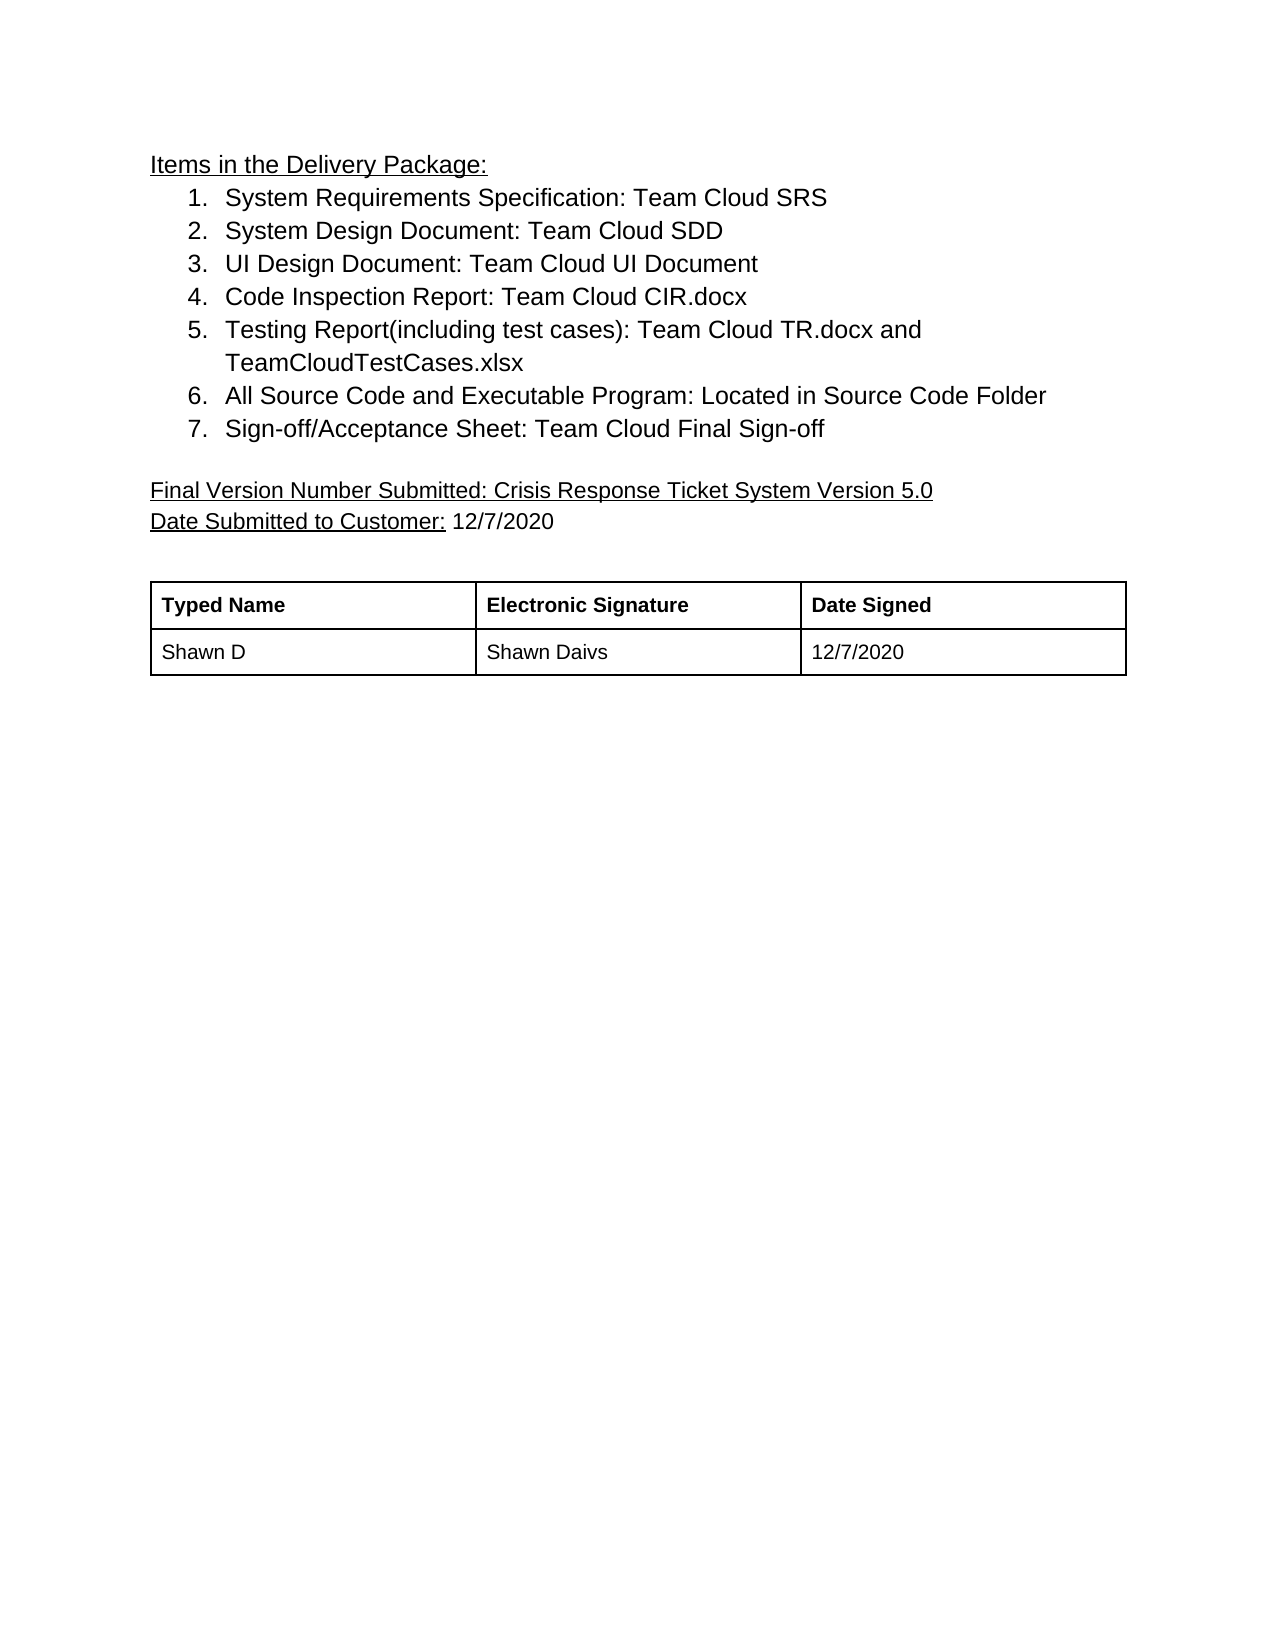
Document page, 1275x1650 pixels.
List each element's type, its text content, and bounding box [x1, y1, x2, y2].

list Testing Report(including test cases): Team Cloud TR.docx and TeamCloudTestCases.xlsx [187, 315, 1125, 377]
list All Source Code and Executable Program: Located in Source Code Folder [187, 381, 1125, 410]
table_header Typed Name [152, 583, 475, 627]
table_header Date Signed [802, 583, 1125, 627]
list Sign-off/Acceptance Sheet: Team Cloud Final Sign-off [187, 414, 1125, 443]
list System Requirements Specification: Team Cloud SRS [187, 183, 1125, 212]
table_cell Shawn Daivs [477, 630, 800, 674]
list UI Design Document: Team Cloud UI Document [187, 249, 1125, 278]
text Final Version Number Submitted: Crisis Response Ticket System Version 5.0 [150, 477, 1125, 504]
table_cell 12/7/2020 [802, 630, 1125, 674]
text Date Submitted to Customer: 12/7/2020 [150, 508, 1125, 534]
text Items in the Delivery Package: [150, 150, 1125, 179]
table_header Electronic Signature [477, 583, 800, 627]
list Code Inspection Report: Team Cloud CIR.docx [187, 282, 1125, 311]
table_cell Shawn D [152, 630, 475, 674]
list System Design Document: Team Cloud SDD [187, 216, 1125, 245]
